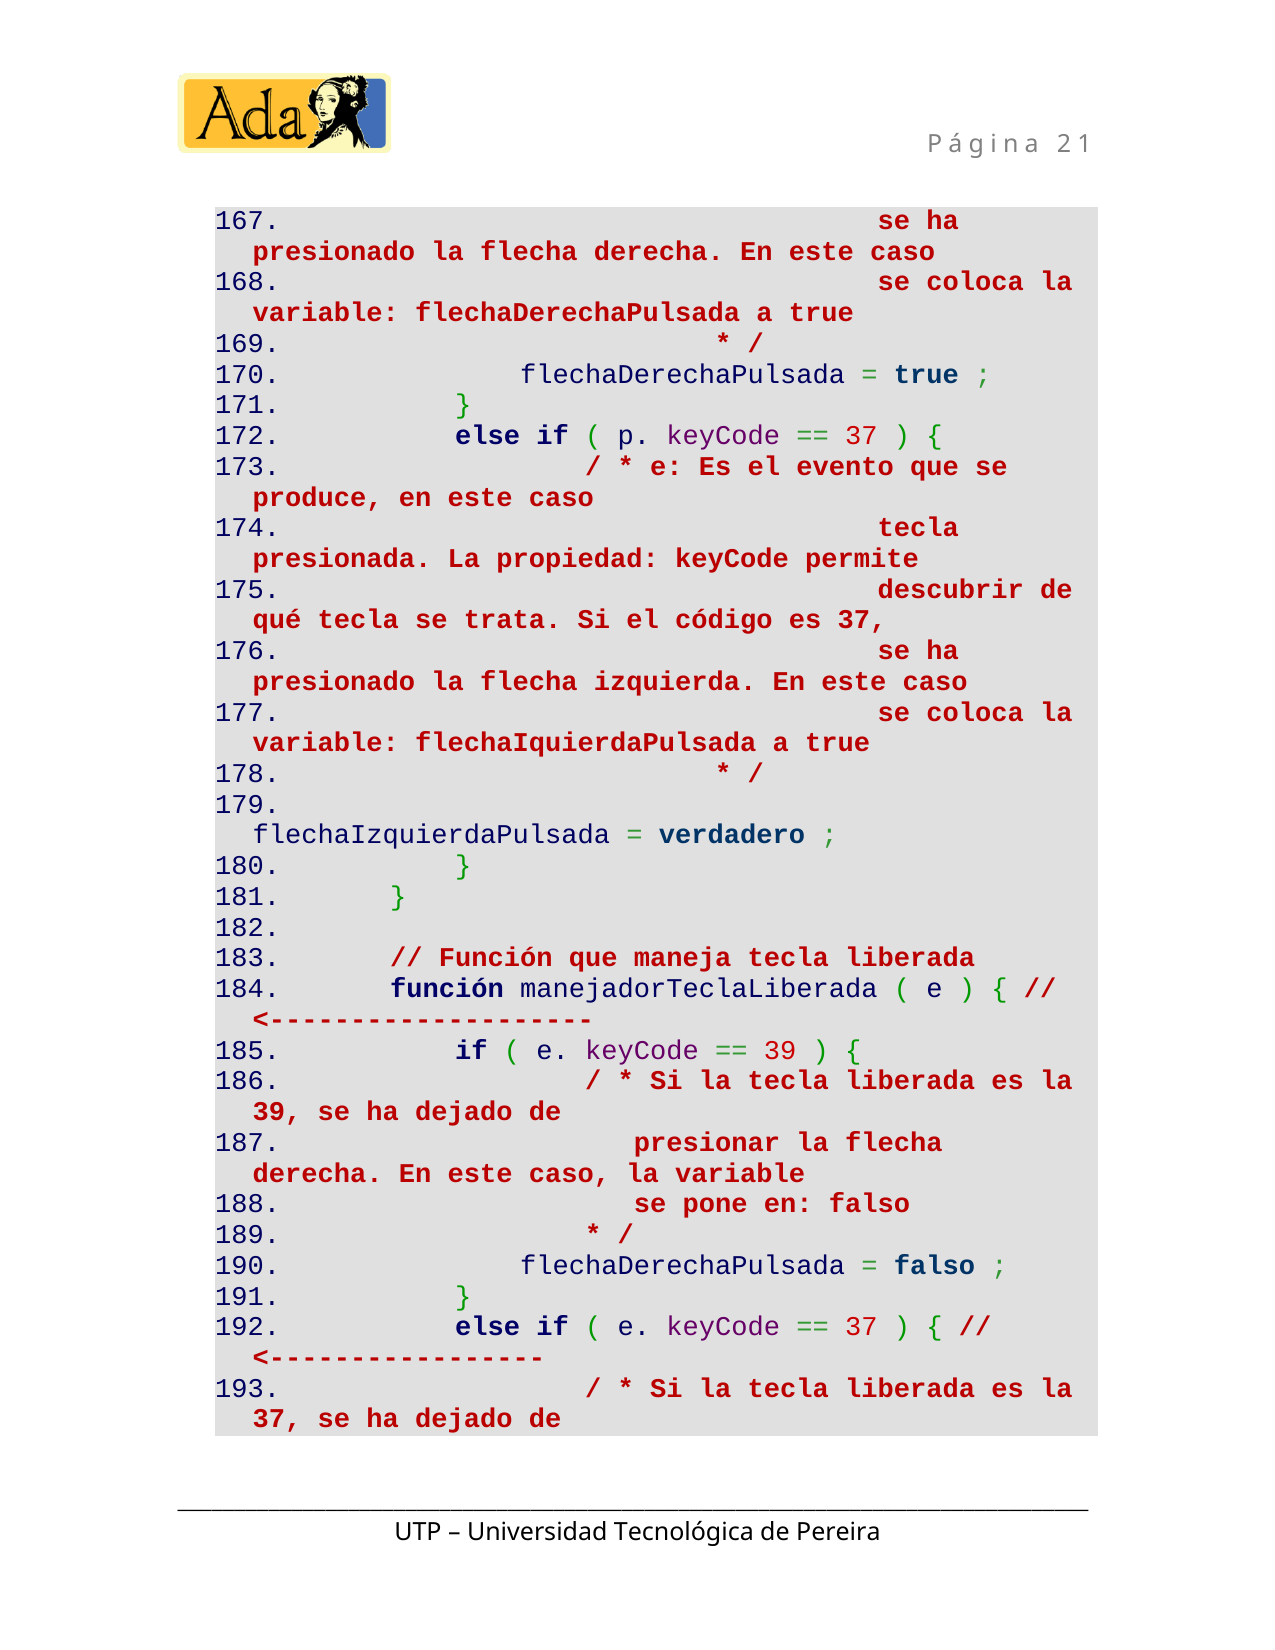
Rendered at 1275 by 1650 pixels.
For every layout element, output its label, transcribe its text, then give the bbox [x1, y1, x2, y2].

list se coloca la variable: flechaDerechaPulsada a true [215, 268, 1098, 330]
list se pone en: falso [215, 1190, 1098, 1221]
list } [215, 883, 1098, 913]
list else if ( p. keyCode == 37 ) { [215, 422, 1098, 453]
list } [215, 852, 1098, 883]
list // Función que maneja tecla liberada [215, 944, 1098, 975]
list flechaDerechaPulsada = true ; [215, 360, 1098, 391]
list / * Si la tecla liberada es la 37, se ha dejado de [215, 1374, 1098, 1436]
list se ha presionado la flecha izquierda. En este caso [215, 637, 1098, 698]
list tecla presionada. La propiedad: keyCode permite [215, 514, 1098, 576]
list else if ( e. keyCode == 37 ) { // <----------------- [215, 1313, 1098, 1374]
list * / [215, 1221, 1098, 1252]
list se coloca la variable: flechaIquierdaPulsada a true [215, 698, 1098, 760]
list } [215, 391, 1098, 422]
list / * e: Es el evento que se produce, en este caso [215, 453, 1098, 514]
list presionar la flecha derecha. En este caso, la variable [215, 1129, 1098, 1190]
list * / [215, 330, 1098, 360]
list función manejadorTeclaLiberada ( e ) { // <-------------------- [215, 975, 1098, 1036]
list } [215, 1282, 1098, 1313]
list se ha presionado la flecha derecha. En este caso [215, 207, 1098, 268]
list / * Si la tecla liberada es la 39, se ha dejado de [215, 1067, 1098, 1129]
list flechaDerechaPulsada = falso ; [215, 1252, 1098, 1282]
list descubrir de qué tecla se trata. Si el código es 37, [215, 576, 1098, 637]
list if ( e. keyCode == 39 ) { [215, 1036, 1098, 1067]
picture [177, 73, 392, 153]
list * / [215, 760, 1098, 791]
list flechaIzquierdaPulsada = verdadero ; [215, 791, 1098, 852]
